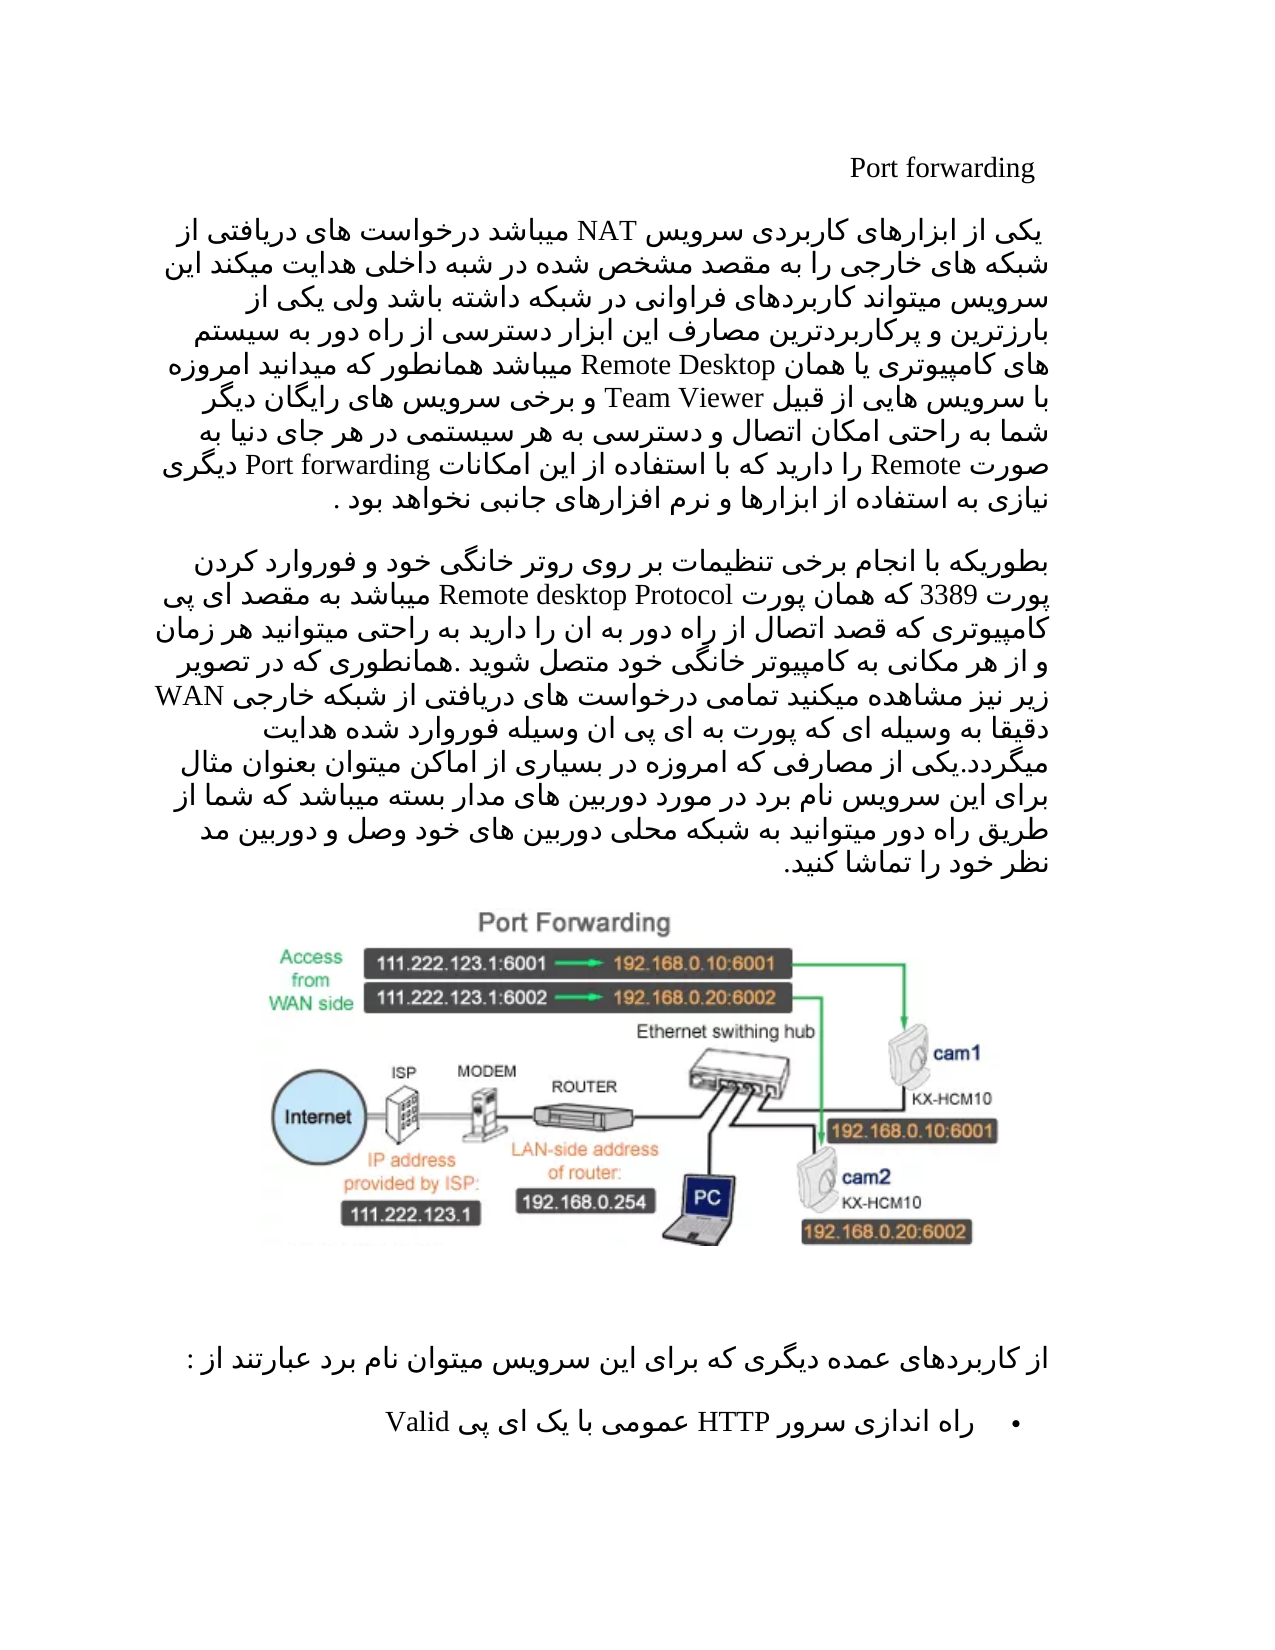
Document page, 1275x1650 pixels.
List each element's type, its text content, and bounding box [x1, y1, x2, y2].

text از کاربردهای عمده دیگری که برای این سرویس میتوان نام برد عبارتند از : [150, 1341, 1050, 1375]
text Port forwarding [150, 150, 1050, 183]
text یکی از ابزارهای کاربردی سرویس NAT میباشد درخواست های دریافتی از شبکه های خارجی را به مقصد مشخص شده در شبه داخلی هدایت میکند این سرویس میتواند کاربردهای فراوانی در شبکه داشته باشد ولی یکی از بارزترین و پرکاربردترین مصارف این ابزار دسترسی از راه دور به سیستم های کامپیوتری یا همان Remote Desktop میباشد همانطور که میدانید امروزه با سرویس هایی از قبیل Team Viewer و برخی سرویس های رایگان دیگر شما به راحتی امکان اتصال و دسترسی به هر سیستمی در هر جای دنیا به صورت Remote را دارید که با استفاده از این امکانات Port forwarding دیگری نیازی به استفاده از ابزارها و نرم افزارهای جانبی نخواهد بود . [150, 213, 1050, 514]
list راه اندازی سرور HTTP عمومی با یک ای پی Valid [150, 1404, 1012, 1438]
picture [259, 908, 1000, 1246]
text بطوریکه با انجام برخی تنظیمات بر روی روتر خانگی خود و فوروارد کردن پورت 3389 که همان پورت Remote desktop Protocol میباشد به مقصد ای پی کامپیوتری که قصد اتصال از راه دور به ان را دارید به راحتی میتوانید هر زمان و از هر مکانی به کامپیوتر خانگی خود متصل شوید .همانطوری که در تصویر زیر نیز مشاهده میکنید تمامی درخواست های دریافتی از شبکه خارجی WAN دقیقا به وسیله ای که پورت به ای پی ان وسیله فوروارد شده هدایت میگردد.یکی از مصارفی که امروزه در بسیاری از اماکن میتوان بعنوان مثال برای این سرویس نام برد در مورد دوربین های مدار بسته میباشد که شما از طریق راه دور میتوانید به شبکه محلی دوربین های خود وصل و دوربین مد نظر خود را تماشا کنید. [150, 544, 1050, 879]
